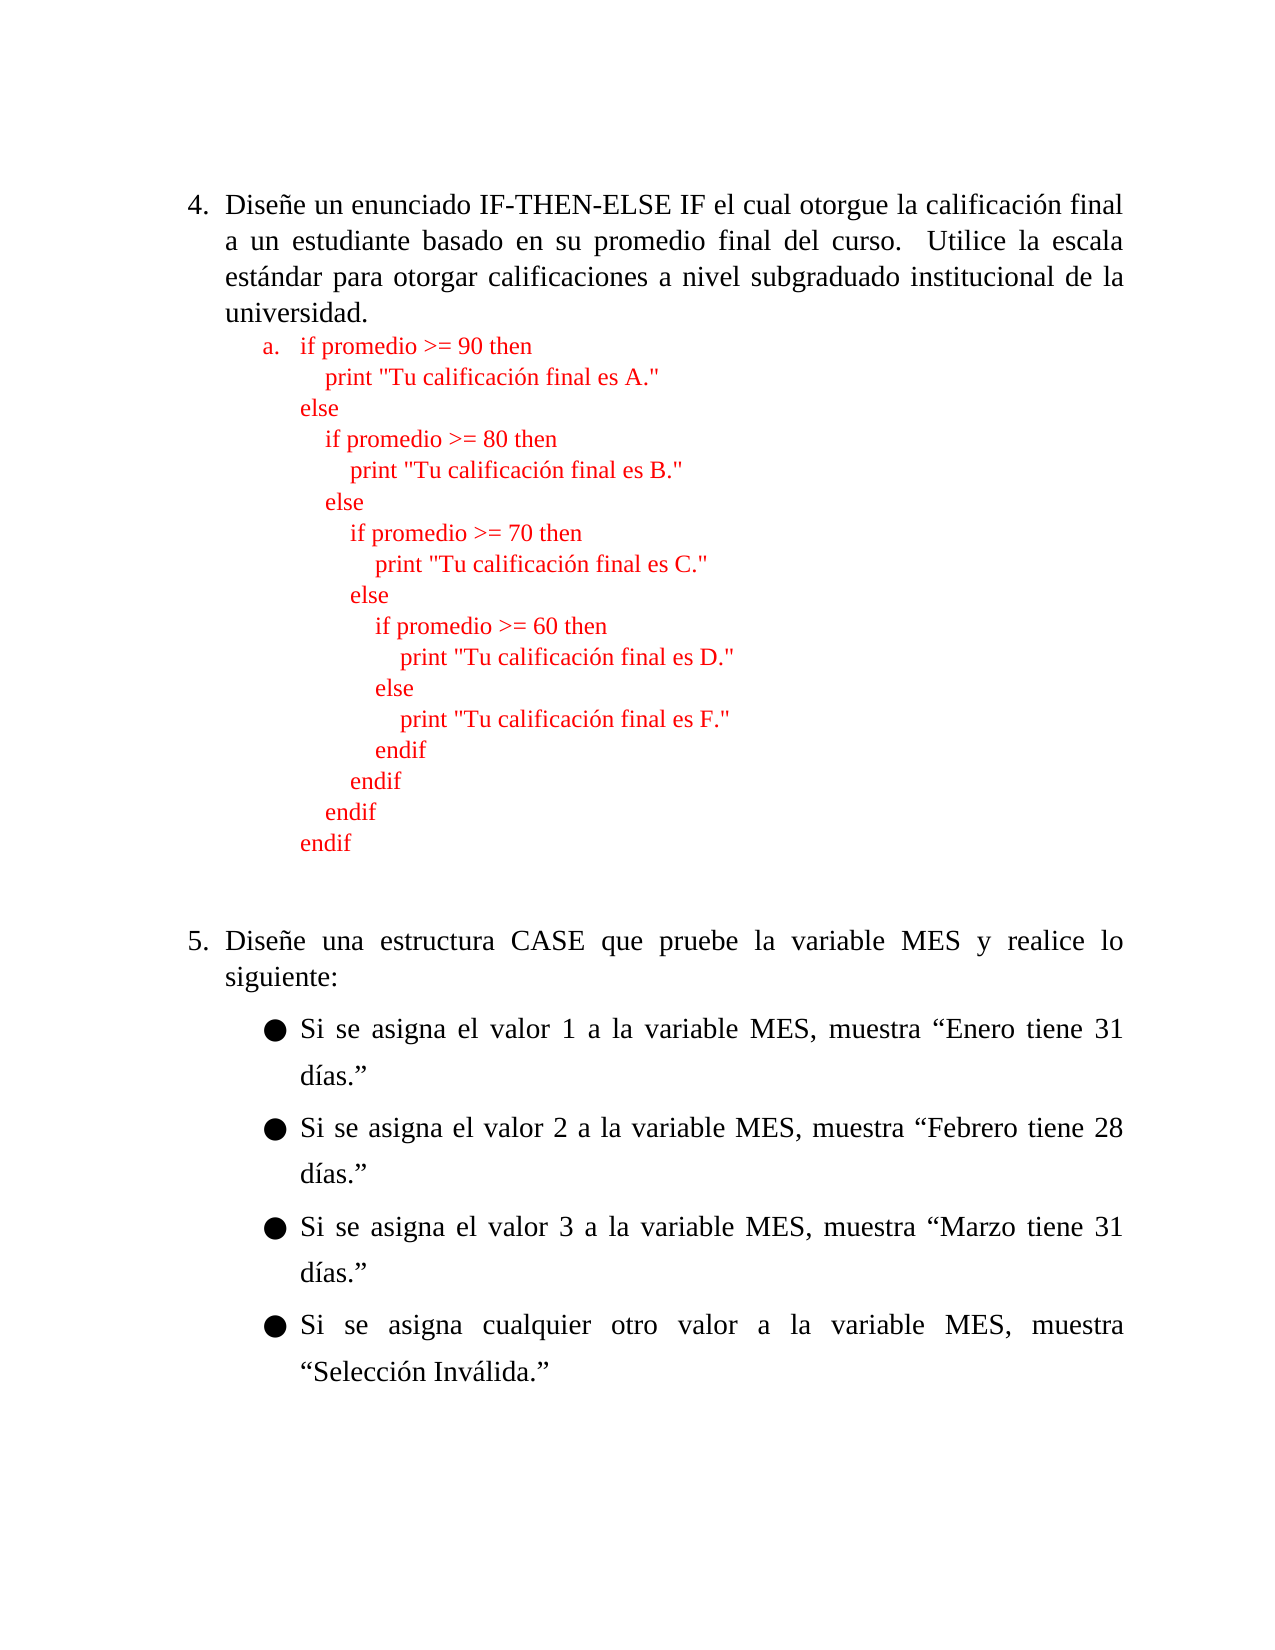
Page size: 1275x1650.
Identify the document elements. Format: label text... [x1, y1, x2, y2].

text if promedio >= 60 then [300, 611, 1125, 639]
list Si se asigna cualquier otro valor a la variable MES, muestra “Selección Inválida.” [262, 1291, 1125, 1387]
text else [300, 393, 1125, 422]
list if promedio >= 90 then [262, 331, 1125, 360]
list Si se asigna el valor 3 a la variable MES, muestra “Marzo tiene 31 días.” [262, 1193, 1125, 1289]
list Diseñe un enunciado IF-THEN-ELSE IF el cual otorgue la calificación final a un estudiante basado en su promedio final del curso. Utilice la escala estándar para otorgar calificaciones a nivel subgraduado institucional de la universidad. [187, 187, 1125, 329]
text endif [300, 766, 1125, 795]
text print "Tu calificación final es F." [300, 704, 1125, 733]
text if promedio >= 80 then [300, 424, 1125, 453]
text else [300, 580, 1125, 608]
list Si se asigna el valor 1 a la variable MES, muestra “Enero tiene 31 días.” [262, 996, 1125, 1092]
text print "Tu calificación final es A." [300, 362, 1125, 391]
text endif [300, 735, 1125, 764]
text endif [300, 828, 1125, 857]
text print "Tu calificación final es C." [300, 549, 1125, 577]
list Diseñe una estructura CASE que pruebe la variable MES y realice lo siguiente: [187, 923, 1125, 993]
text else [300, 487, 1125, 515]
text print "Tu calificación final es B." [300, 456, 1125, 484]
text else [300, 673, 1125, 702]
text print "Tu calificación final es D." [300, 642, 1125, 671]
text if promedio >= 70 then [300, 518, 1125, 546]
list Si se asigna el valor 2 a la variable MES, muestra “Febrero tiene 28 días.” [262, 1094, 1125, 1190]
text endif [300, 797, 1125, 826]
